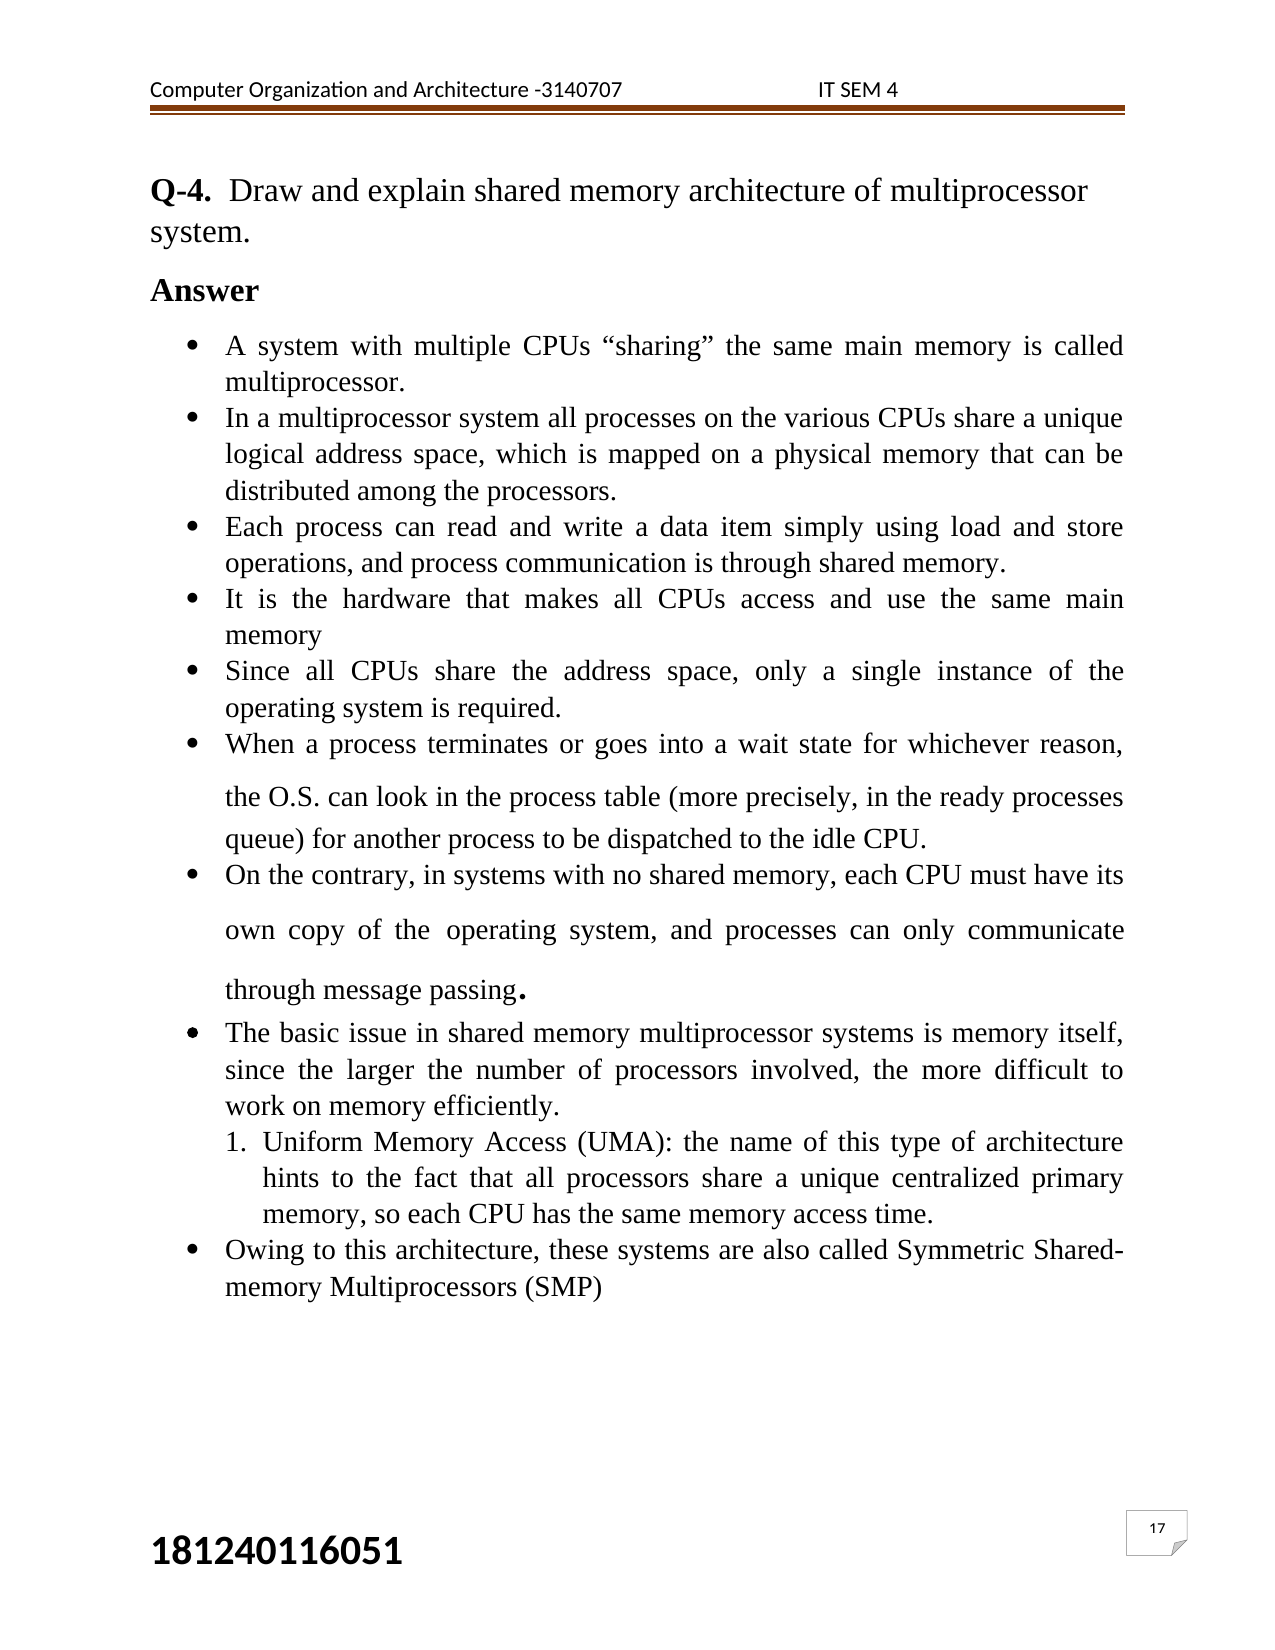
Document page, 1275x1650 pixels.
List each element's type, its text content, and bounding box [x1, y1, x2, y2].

text Answer [150, 270, 1125, 308]
list On the contrary, in systems with no shared memory, each CPU must have its own copy of the operating system, and processes can only communicate through message passing. [187, 857, 1125, 1011]
list When a process terminates or goes into a wait state for whichever reason, the O.S. can look in the process table (more precisely, in the ready processes queue) for another process to be dispatched to the idle CPU. [187, 726, 1125, 854]
list Each process can read and write a data item simply using load and store operations, and process communication is through shared memory. [187, 509, 1125, 578]
list A system with multiple CPUs “sharing” the same main memory is called multiprocessor. [187, 328, 1125, 398]
list Uniform Memory Access (UMA): the name of this type of architecture hints to the fact that all processors share a unique centralized primary memory, so each CPU has the same memory access time. [225, 1124, 1125, 1230]
list The basic issue in shared memory multiprocessor systems is memory itself, since the larger the number of processors involved, the more difficult to work on memory efficiently. [187, 1016, 1125, 1121]
list Owing to this architecture, these systems are also called Symmetric Shared-memory Multiprocessors (SMP) [187, 1232, 1125, 1302]
list It is the hardware that makes all CPUs access and use the same main memory [187, 581, 1125, 651]
text Q-4. Draw and explain shared memory architecture of multiprocessor system. [150, 170, 1125, 250]
list Since all CPUs share the address space, only a single instance of the operating system is required. [187, 653, 1125, 723]
list In a multiprocessor system all processes on the various CPUs share a unique logical address space, which is mapped on a physical memory that can be distributed among the processors. [187, 400, 1125, 506]
